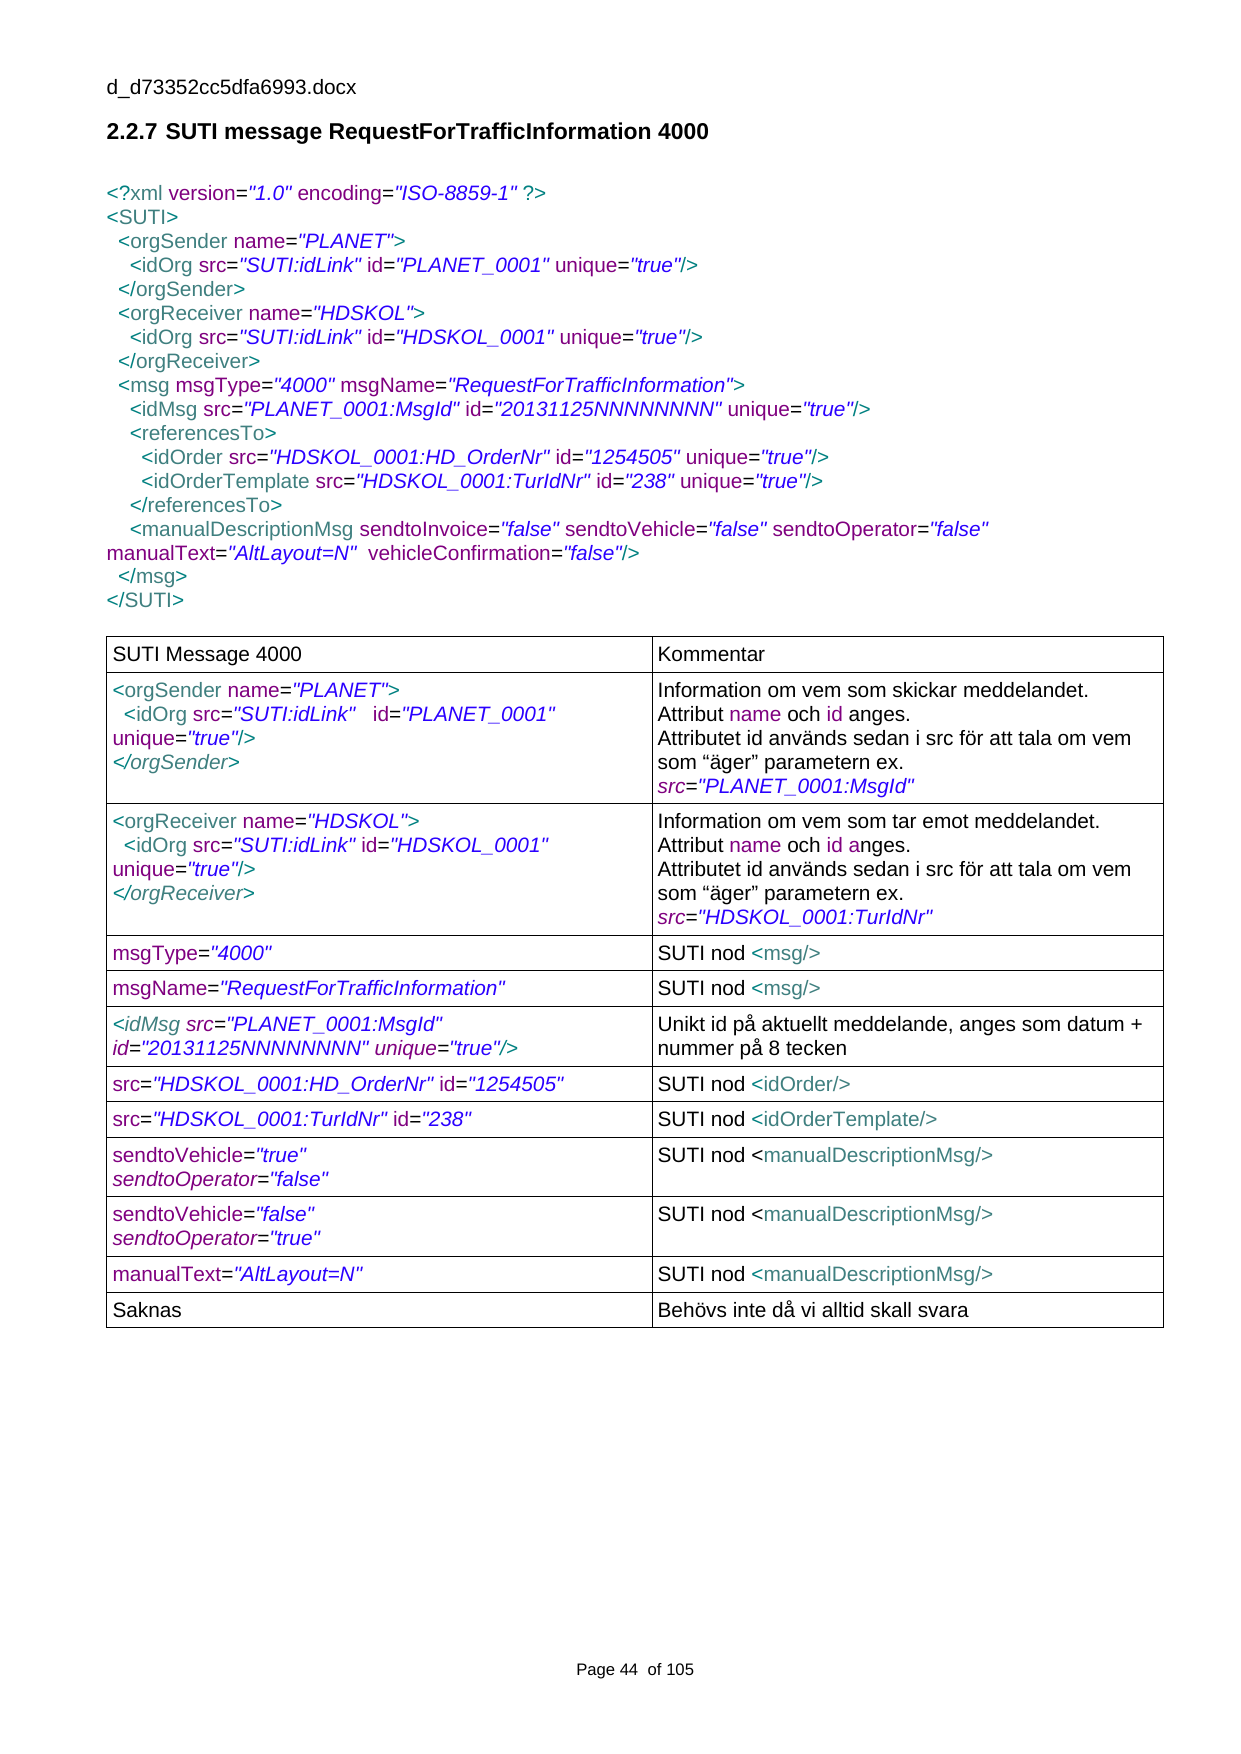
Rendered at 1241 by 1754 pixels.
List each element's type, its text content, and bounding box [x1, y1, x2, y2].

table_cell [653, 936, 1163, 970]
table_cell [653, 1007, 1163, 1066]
text <idMsg src="PLANET_0001:MsgId" id="20131125NNNNNNNN" unique="true"/> [106, 397, 1163, 421]
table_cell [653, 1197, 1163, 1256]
text </orgSender> [106, 277, 1163, 301]
text <msg msgType="4000" msgName="RequestForTrafficInformation"> [106, 373, 1163, 397]
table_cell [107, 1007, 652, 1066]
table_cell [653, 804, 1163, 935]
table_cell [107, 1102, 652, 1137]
text <idOrder src="HDSKOL_0001:HD_OrderNr" id="1254505" unique="true"/> [106, 444, 1163, 468]
text </SUTI> [106, 588, 1163, 612]
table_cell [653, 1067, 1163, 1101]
text <?xml version="1.0" encoding="ISO-8859-1" ?> [106, 181, 1163, 205]
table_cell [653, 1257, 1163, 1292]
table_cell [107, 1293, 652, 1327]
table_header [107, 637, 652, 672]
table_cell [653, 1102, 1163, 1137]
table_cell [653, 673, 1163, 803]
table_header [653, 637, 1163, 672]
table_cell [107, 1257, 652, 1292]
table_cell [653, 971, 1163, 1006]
text <idOrg src="SUTI:idLink" id="HDSKOL_0001" unique="true"/> [106, 325, 1163, 349]
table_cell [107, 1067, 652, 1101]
text <manualDescriptionMsg sendtoInvoice="false" sendtoVehicle="false" sendtoOperator="false" manualText="AltLayout=N" vehicleConfirmation="false"/> [106, 516, 1163, 564]
text <idOrderTemplate src="HDSKOL_0001:TurIdNr" id="238" unique="true"/> [106, 468, 1163, 492]
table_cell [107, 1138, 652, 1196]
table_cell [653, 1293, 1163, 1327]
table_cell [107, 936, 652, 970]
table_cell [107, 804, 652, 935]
text </orgReceiver> [106, 349, 1163, 373]
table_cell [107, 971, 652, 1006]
text <SUTI> [106, 205, 1163, 229]
text <idOrg src="SUTI:idLink" id="PLANET_0001" unique="true"/> [106, 253, 1163, 277]
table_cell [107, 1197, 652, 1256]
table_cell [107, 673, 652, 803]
text <orgSender name="PLANET"> [106, 229, 1163, 253]
subtitle SUTI message RequestForTrafficInformation 4000 [106, 118, 1163, 144]
text </msg> [106, 564, 1163, 588]
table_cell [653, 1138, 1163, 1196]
text <referencesTo> [106, 421, 1163, 444]
text </referencesTo> [106, 492, 1163, 516]
text <orgReceiver name="HDSKOL"> [106, 301, 1163, 325]
